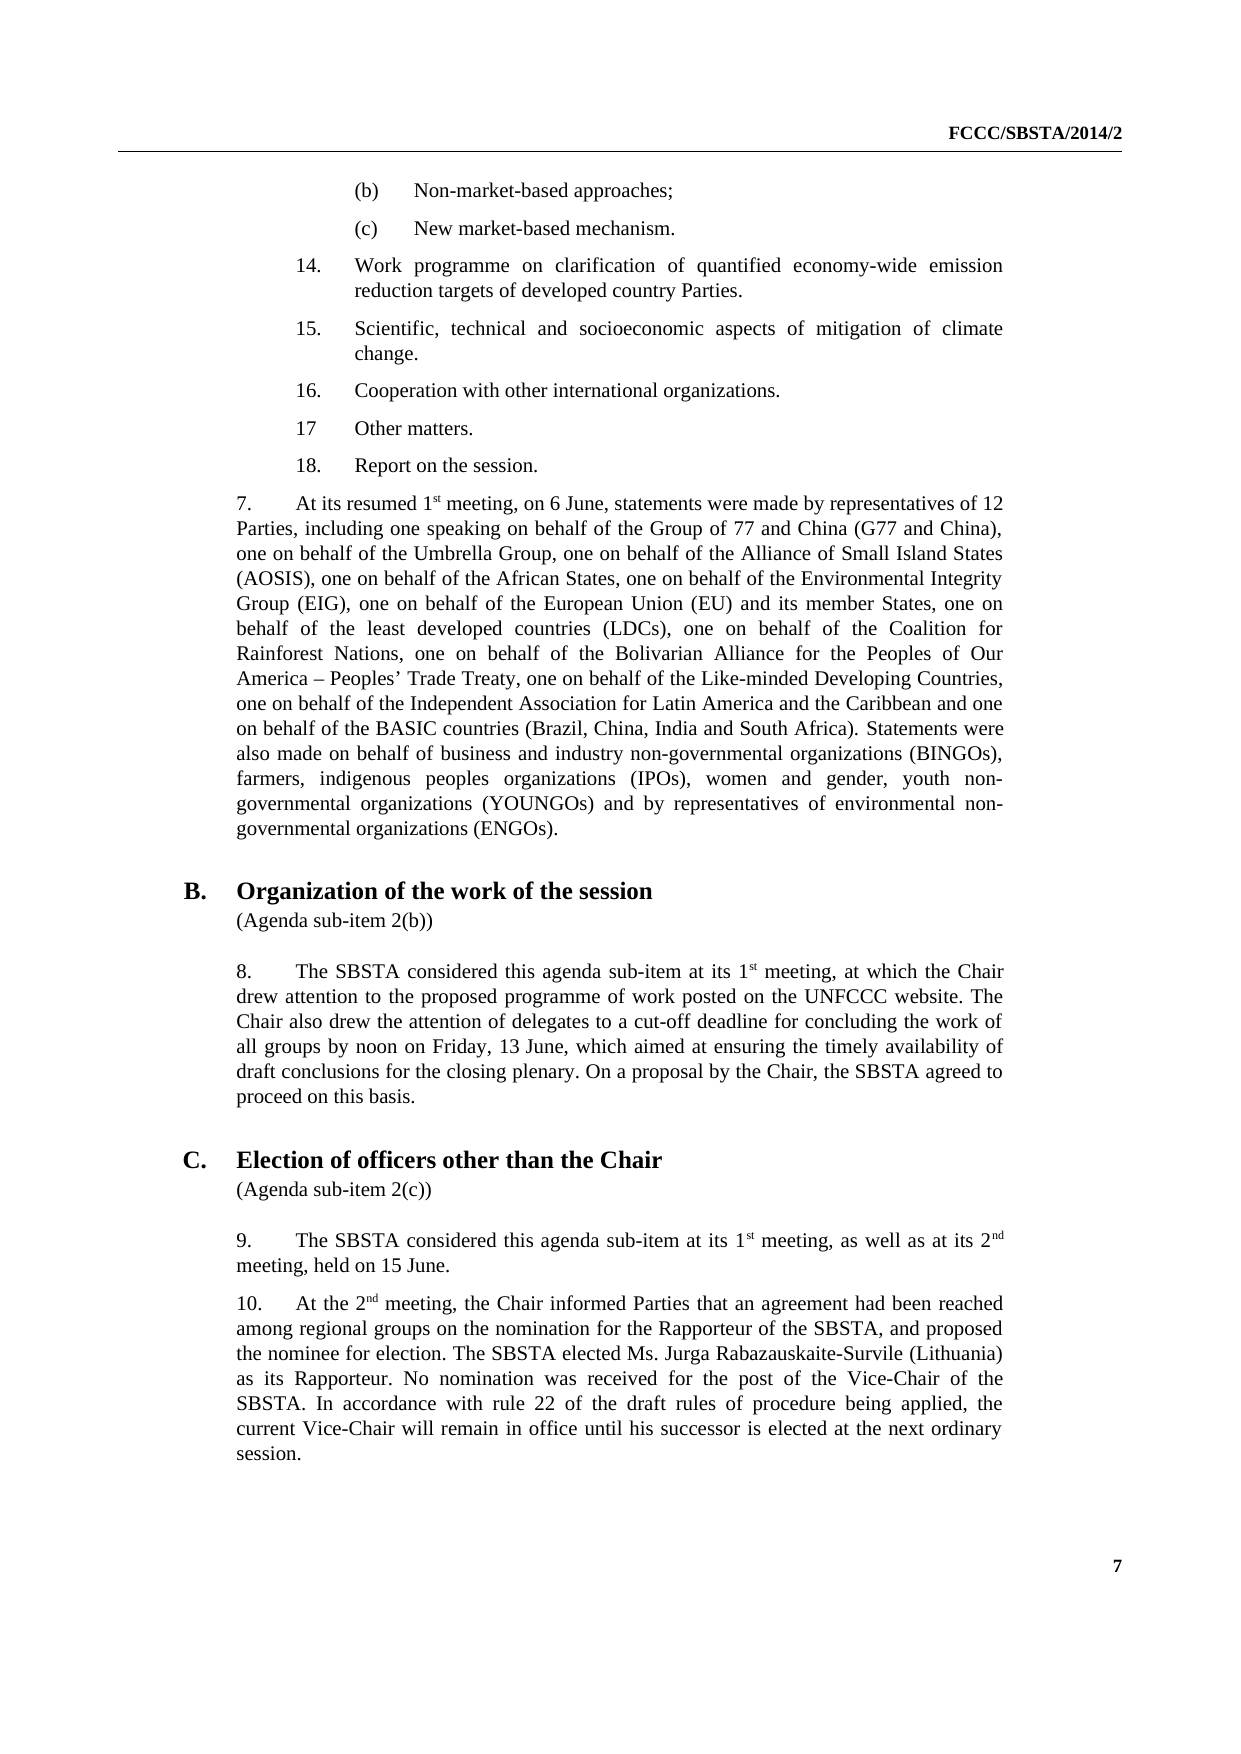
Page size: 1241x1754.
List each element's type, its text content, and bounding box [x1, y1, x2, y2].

text C. Election of officers other than the Chair (Agenda sub-item 2(c)) [118, 1146, 1004, 1202]
text (b) Non-market-based approaches; [295, 177, 1004, 202]
text 8. The SBSTA considered this agenda sub-item at its 1st meeting, at which the Chair drew attention to the proposed programme of work posted on the UNFCCC website. The Chair also drew the attention of delegates to a cut-off deadline for concluding the work of all groups by noon on Friday, 13 June, which aimed at ensuring the timely availability of draft conclusions for the closing plenary. On a proposal by the Chair, the SBSTA agreed to proceed on this basis. [236, 958, 1004, 1108]
text 17 Other matters. [236, 415, 1004, 440]
text 7. At its resumed 1st meeting, on 6 June, statements were made by representatives of 12 Parties, including one speaking on behalf of the Group of 77 and China (G77 and China), one on behalf of the Umbrella Group, one on behalf of the Alliance of Small Island States (AOSIS), one on behalf of the African States, one on behalf of the Environmental Integrity Group (EIG), one on behalf of the European Union (EU) and its member States, one on behalf of the least developed countries (LDCs), one on behalf of the Coalition for Rainforest Nations, one on behalf of the Bolivarian Alliance for the Peoples of Our America – Peoples’ Trade Treaty, one on behalf of the Like-minded Developing Countries, one on behalf of the Independent Association for Latin America and the Caribbean and one on behalf of the BASIC countries (Brazil, China, India and South Africa). Statements were also made on behalf of business and industry non-governmental organizations (BINGOs), farmers, indigenous peoples organizations (IPOs), women and gender, youth non-governmental organizations (YOUNGOs) and by representatives of environmental non-governmental organizations (ENGOs). [236, 490, 1004, 840]
text 9. The SBSTA considered this agenda sub-item at its 1st meeting, as well as at its 2nd meeting, held on 15 June. [236, 1227, 1004, 1277]
text B. Organization of the work of the session (Agenda sub-item 2(b)) [118, 877, 1004, 933]
text 16. Cooperation with other international organizations. [236, 377, 1004, 402]
text 18. Report on the session. [236, 452, 1004, 477]
text 15. Scientific, technical and socioeconomic aspects of mitigation of climate change. [295, 315, 1004, 365]
text 10. At the 2nd meeting, the Chair informed Parties that an agreement had been reached among regional groups on the nomination for the Rapporteur of the SBSTA, and proposed the nominee for election. The SBSTA elected Ms. Jurga Rabazauskaite-Survile (Lithuania) as its Rapporteur. No nomination was received for the post of the Vice-Chair of the SBSTA. In accordance with rule 22 of the draft rules of procedure being applied, the current Vice-Chair will remain in office until his successor is elected at the next ordinary session. [236, 1290, 1004, 1465]
text 14. Work programme on clarification of quantified economy-wide emission reduction targets of developed country Parties. [295, 252, 1004, 302]
text (c) New market-based mechanism. [295, 215, 1004, 240]
